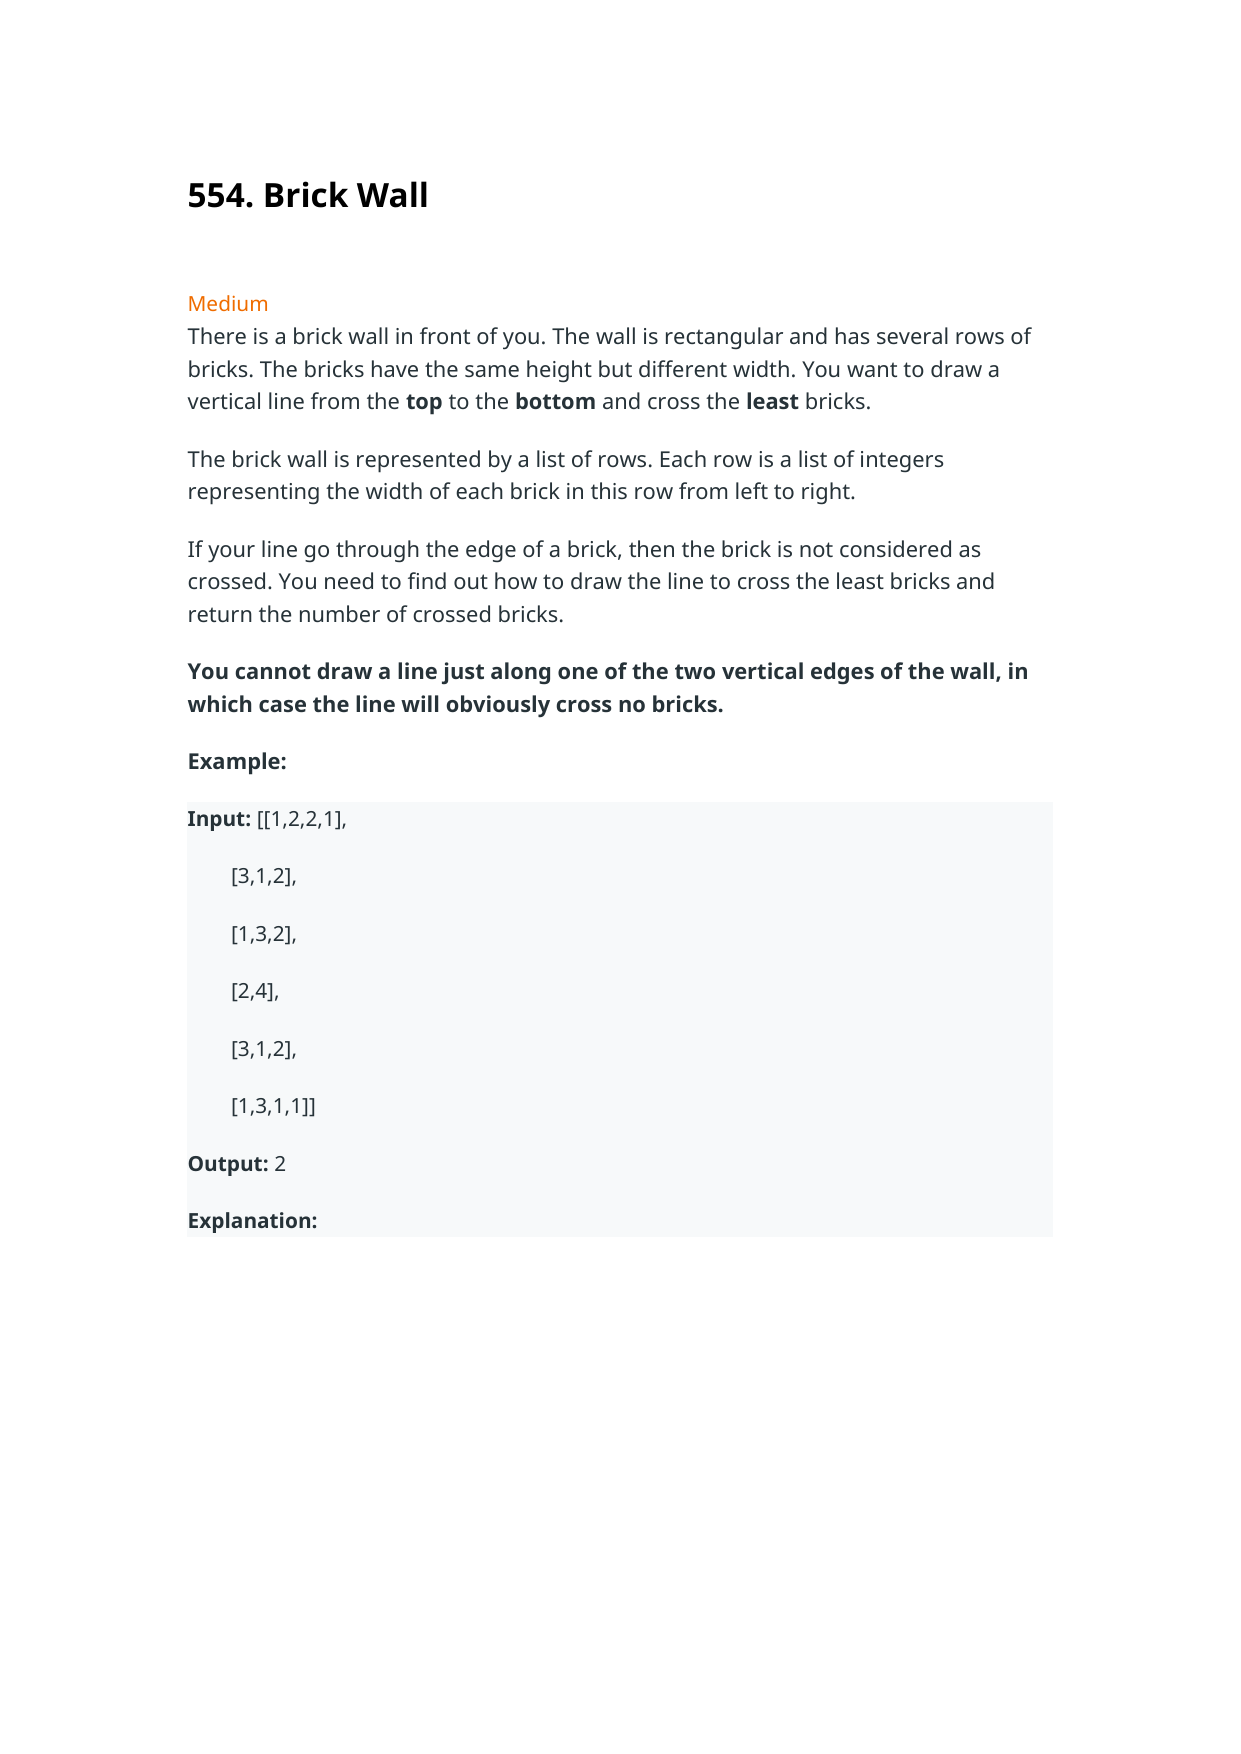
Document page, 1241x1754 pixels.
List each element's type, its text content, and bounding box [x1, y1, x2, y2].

text Medium [187, 287, 1053, 320]
text If your line go through the edge of a brick, then the brick is not considered as crossed. You need to find out how to draw the line to cross the least bricks and return the number of crossed bricks. [187, 532, 1053, 630]
text [1,3,2], [187, 917, 1053, 950]
text The brick wall is represented by a list of rows. Each row is a list of integers representing the width of each brick in this row from left to right. [187, 442, 1053, 507]
text Input: [[1,2,2,1], [187, 802, 1053, 835]
text [2,4], [187, 975, 1053, 1007]
text [3,1,2], [187, 1032, 1053, 1065]
text Example: [187, 745, 1053, 777]
text [1,3,1,1]] [187, 1090, 1053, 1122]
text [3,1,2], [187, 860, 1053, 892]
subtitle 554. Brick Wall [187, 162, 1053, 227]
text Explanation: [187, 1205, 1053, 1237]
text Output: 2 [187, 1147, 1053, 1180]
text There is a brick wall in front of you. The wall is rectangular and has several rows of bricks. The bricks have the same height but different width. You want to draw a vertical line from the top to the bottom and cross the least bricks. [187, 320, 1053, 417]
text You cannot draw a line just along one of the two vertical edges of the wall, in which case the line will obviously cross no bricks. [187, 655, 1053, 720]
